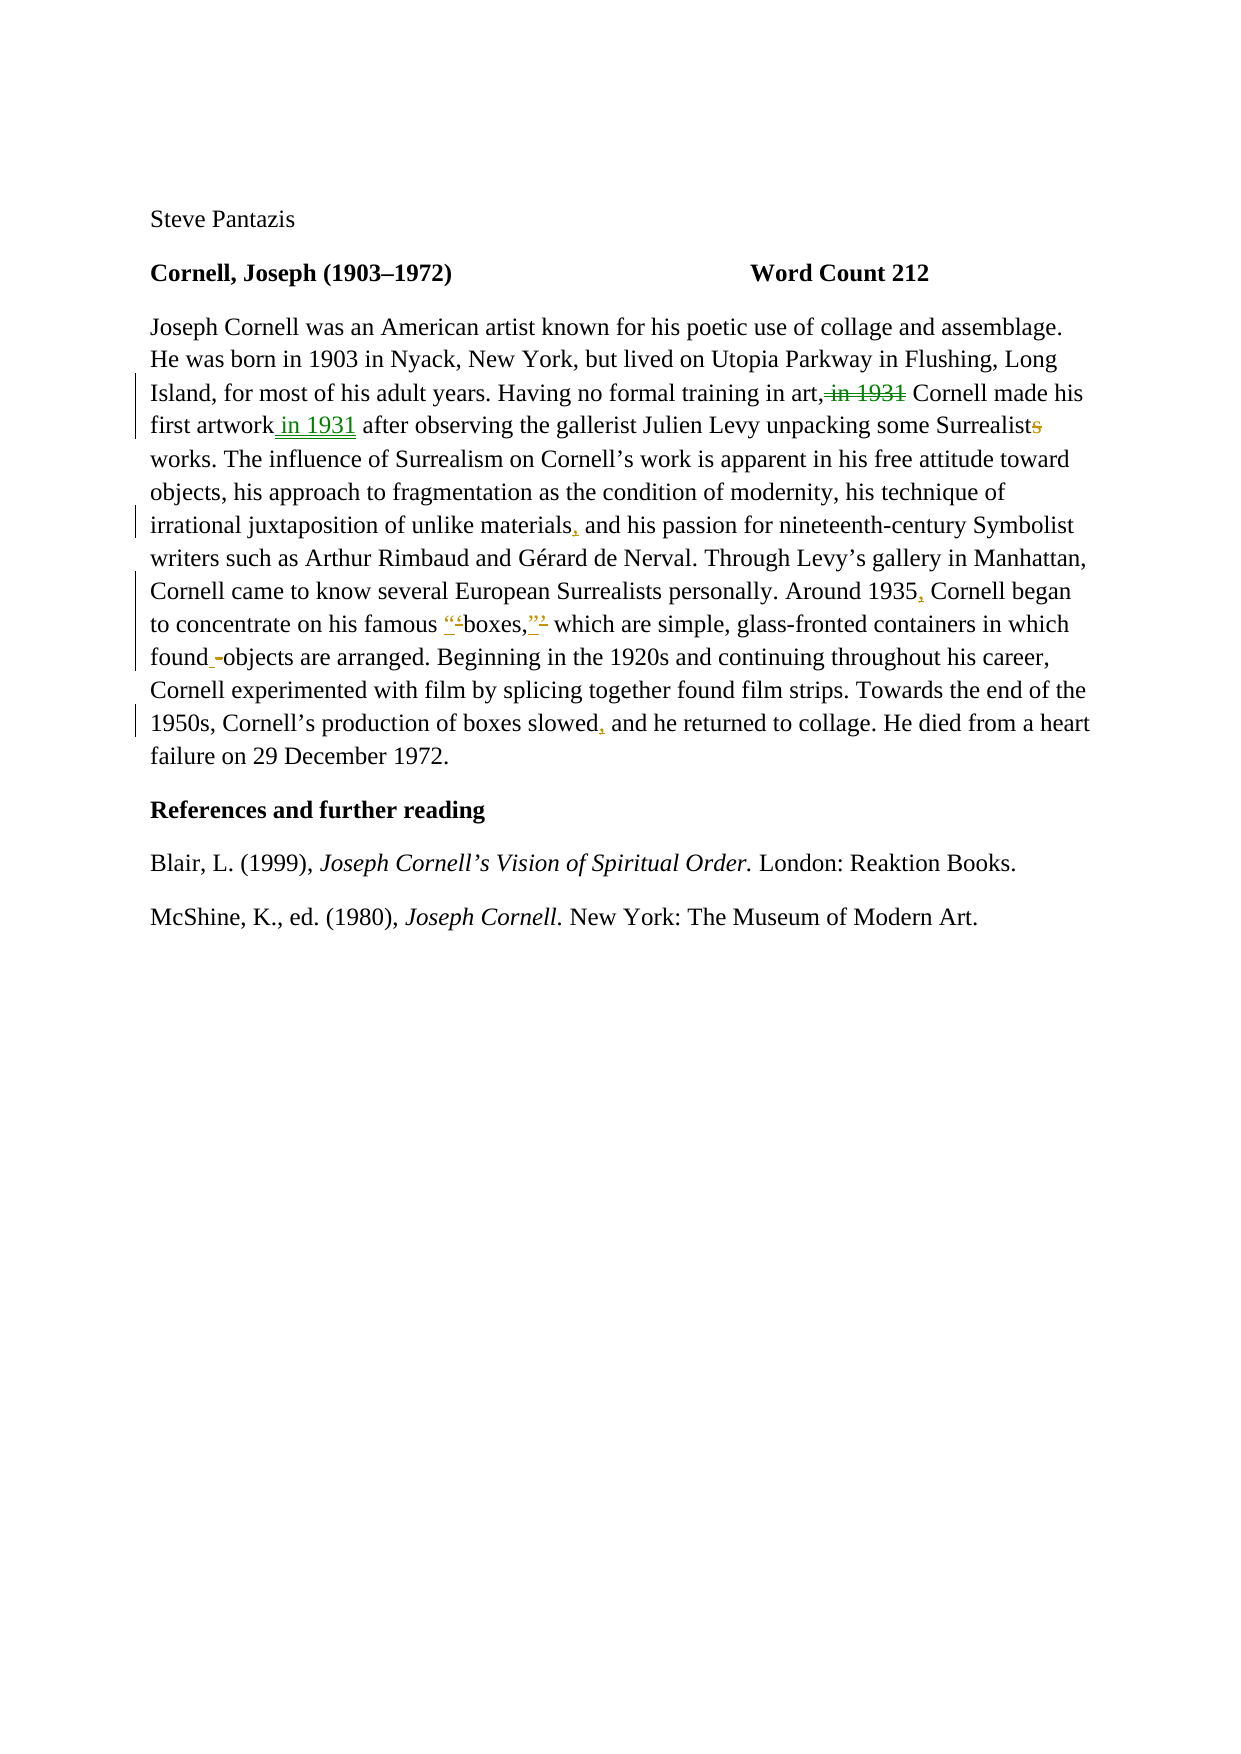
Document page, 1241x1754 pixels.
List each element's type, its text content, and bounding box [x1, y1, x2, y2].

text Cornell, Joseph (1903–1972) Word Count 212 [150, 258, 1090, 286]
text Steve Pantazis [150, 204, 1090, 233]
text Blair, L. (1999), Joseph Cornell’s Vision of Spiritual Order. London: Reaktion Books. [150, 848, 1090, 877]
text McShine, K., ed. (1980), Joseph Cornell. New York: The Museum of Modern Art. [150, 902, 1090, 931]
text Joseph Cornell was an American artist known for his poetic use of collage and assemblage. He was born in 1903 in Nyack, New York, but lived on Utopia Parkway in Flushing, Long Island, for most of his adult years. Having no formal training in art, Cornell made his first artwork after observing the gallerist Julien Levy unpacking some Surrealist works. The influence of Surrealism on Cornell’s work is apparent in his free attitude toward objects, his approach to fragmentation as the condition of modernity, his technique of irrational juxtaposition of unlike materials and his passion for nineteenth-century Symbolist writers such as Arthur Rimbaud and Gérard de Nerval. Through Levy’s gallery in Manhattan, Cornell came to know several European Surrealists personally. Around 1935 Cornell began to concentrate on his famous boxes, which are simple, glass-fronted containers in which foundobjects are arranged. Beginning in the 1920s and continuing throughout his career, Cornell experimented with film by splicing together found film strips. Towards the end of the 1950s, Cornell’s production of boxes slowed and he returned to collage. He died from a heart failure on 29 December 1972. [150, 312, 1090, 769]
text References and further reading [150, 795, 1090, 823]
